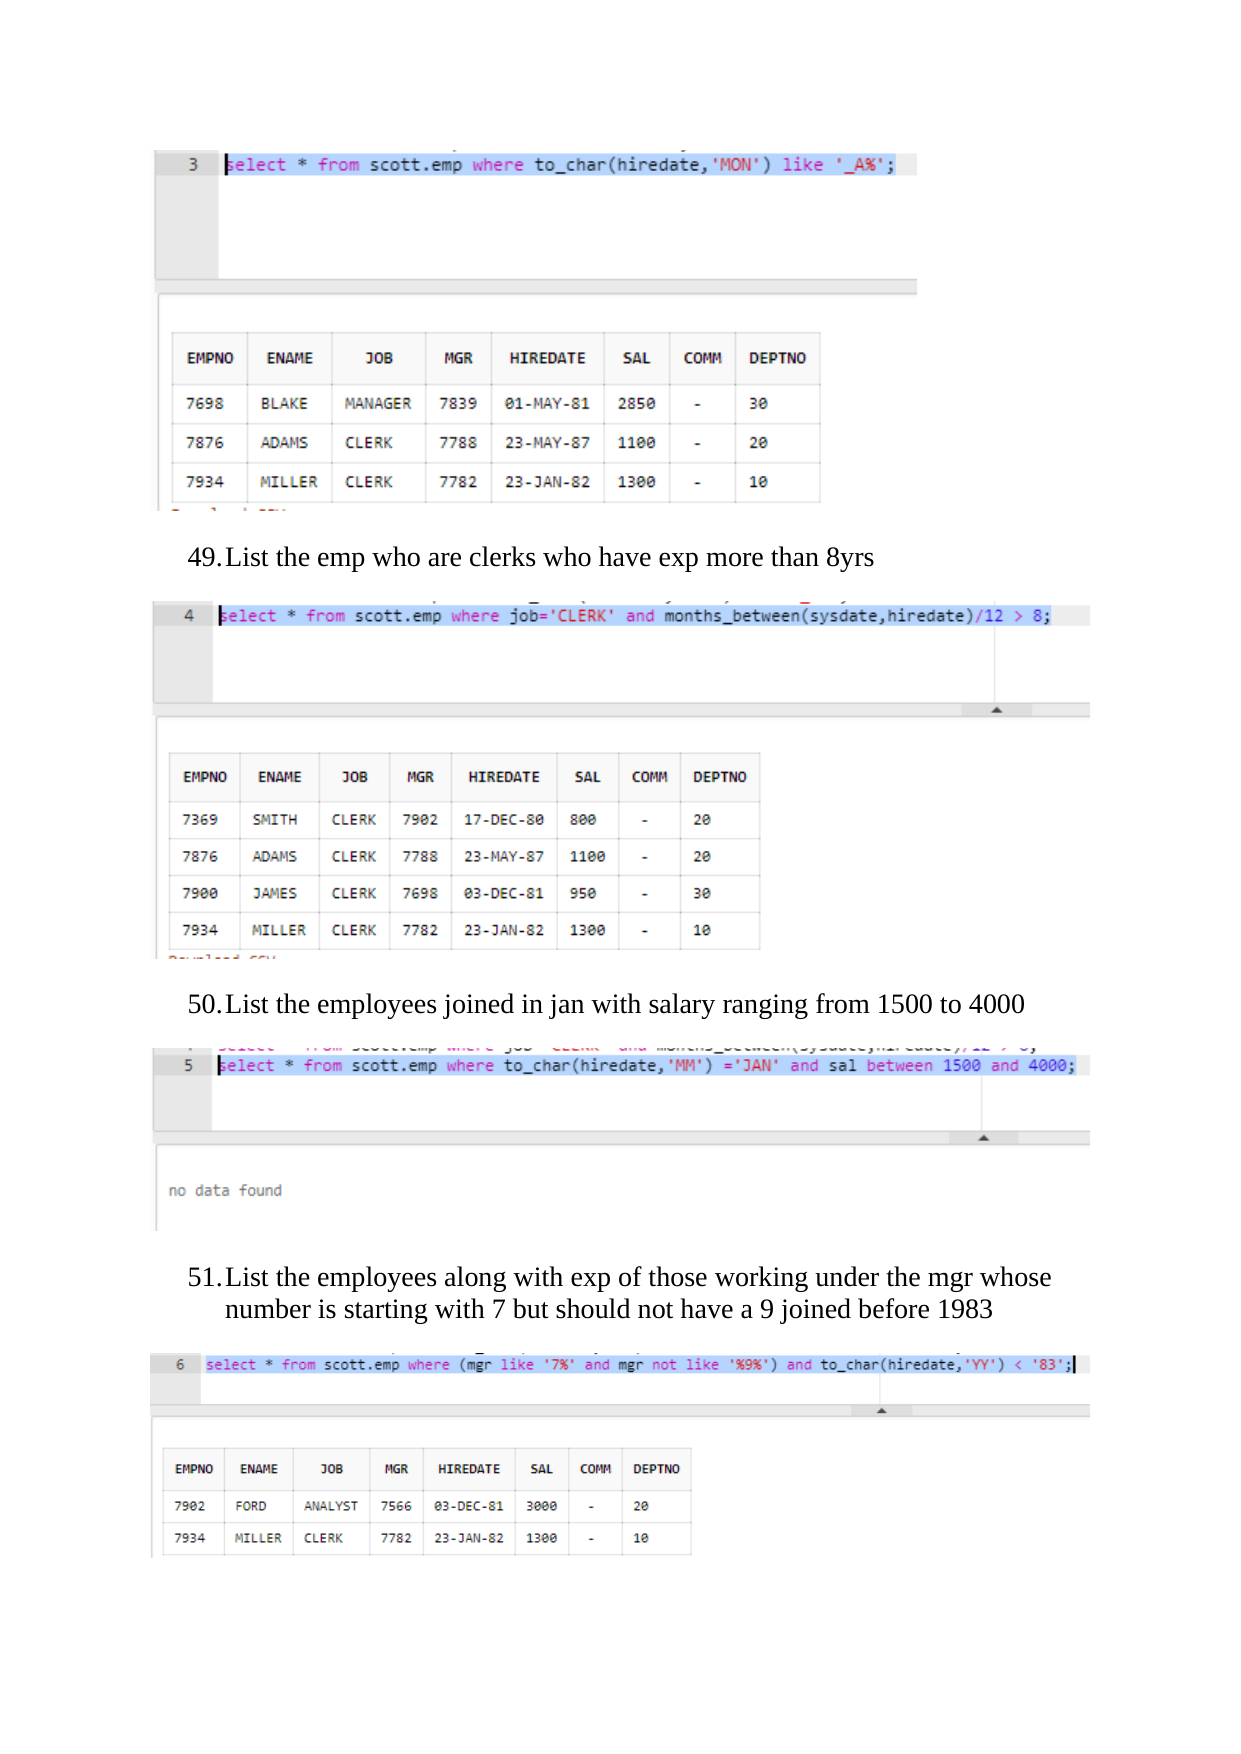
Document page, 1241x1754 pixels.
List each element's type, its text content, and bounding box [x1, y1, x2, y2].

picture [150, 1353, 1091, 1558]
picture [150, 601, 1091, 959]
list List the employees joined in jan with salary ranging from 1500 to 4000 [187, 987, 1090, 1020]
picture [150, 150, 918, 511]
picture [150, 1048, 1091, 1231]
list List the emp who are clerks who have exp more than 8yrs [187, 540, 1090, 572]
list List the employees along with exp of those working under the mgr whose number is starting with 7 but should not have a 9 joined before 1983 [187, 1260, 1090, 1325]
